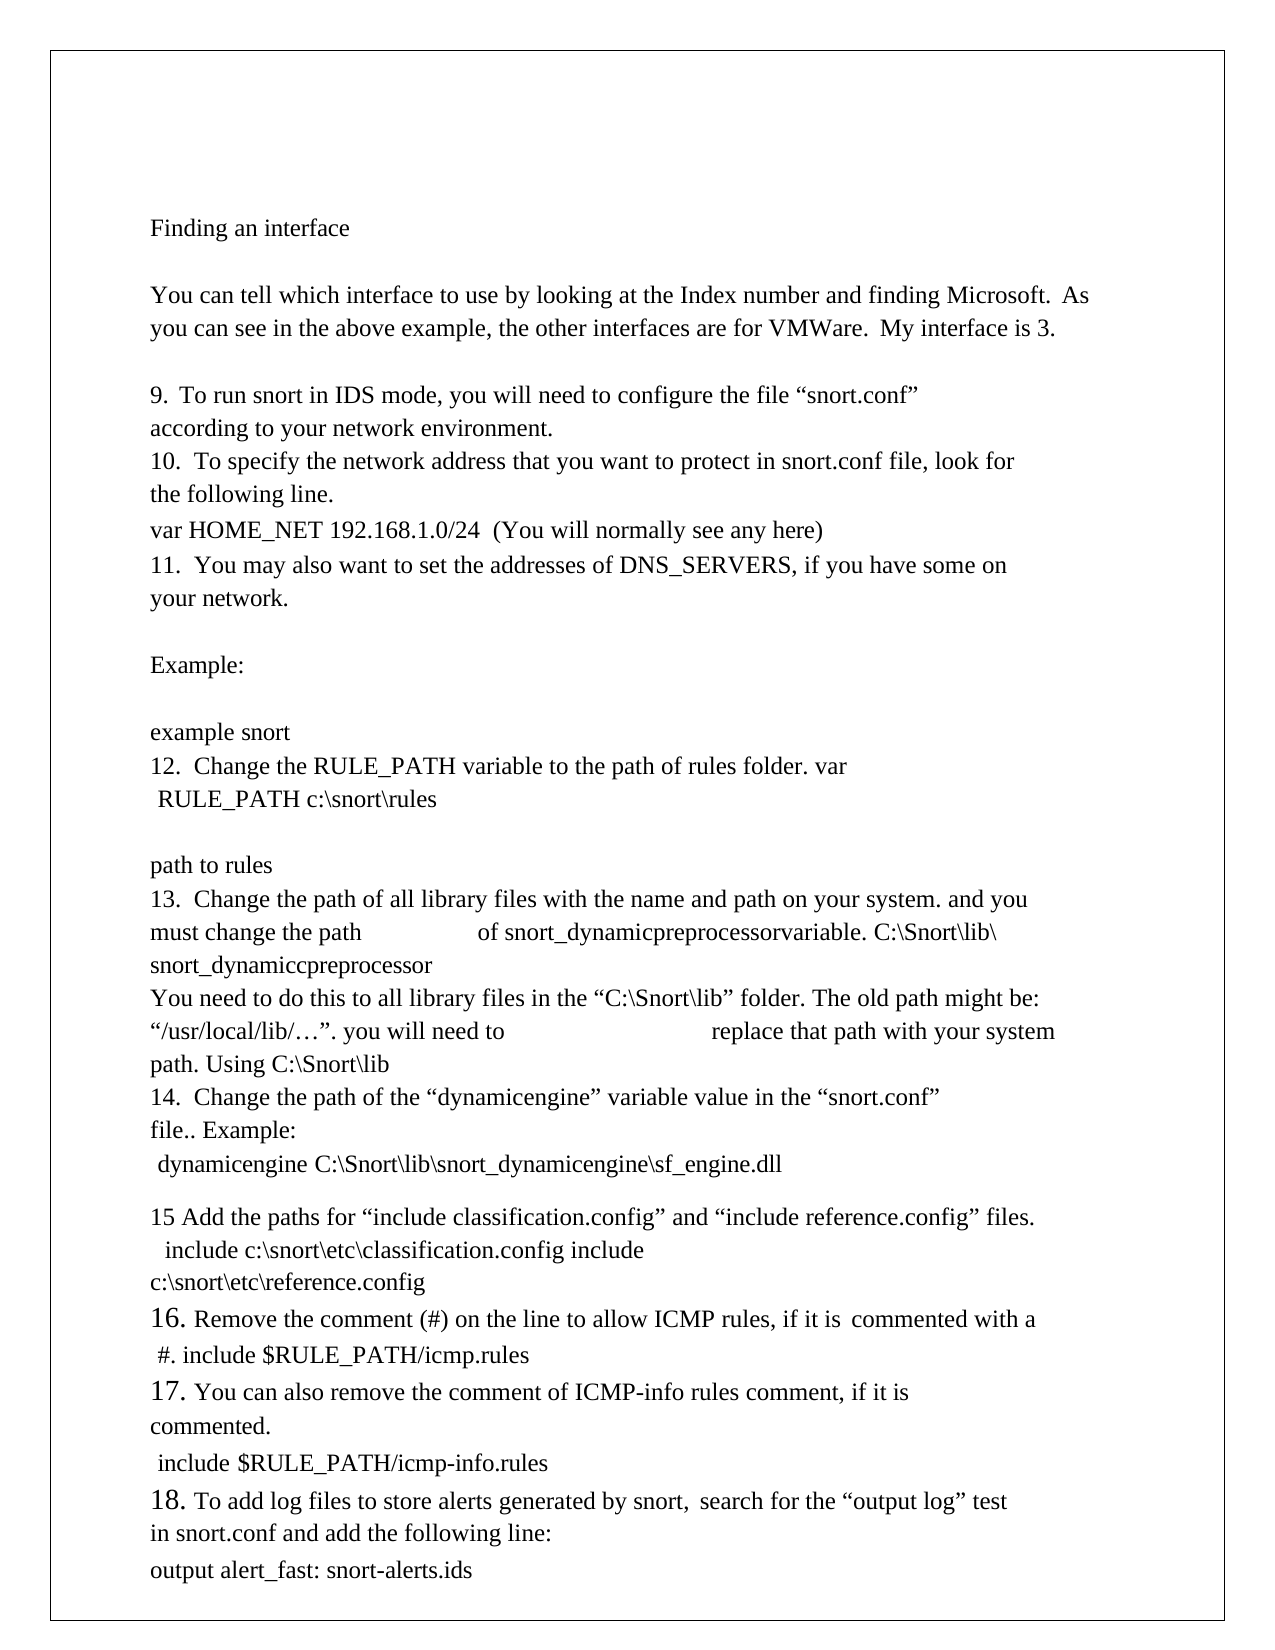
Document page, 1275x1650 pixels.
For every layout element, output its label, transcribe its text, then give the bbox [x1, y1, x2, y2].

list You can also remove the comment of ICMP-info rules comment, if it is [150, 1375, 1200, 1407]
text c:\snort\etc\reference.config [150, 1268, 1200, 1296]
list To run snort in IDS mode, you will need to configure the file “snort.conf” according to your network environment. [150, 380, 1019, 442]
text Example: [150, 650, 1200, 678]
text commented. [150, 1411, 1200, 1439]
list Change the path of all library files with the name and path on your system. and you must change the path of snort_dynamicpreprocessorvariable. C:\Snort\lib\snort_dynamiccpreprocessor [150, 884, 1077, 979]
text dynamicengine C:\Snort\lib\snort_dynamicengine\sf_engine.dll [157, 1149, 1200, 1178]
list To specify the network address that you want to protect in snort.conf file, look for the following line. [150, 446, 1046, 508]
list You may also want to set the addresses of DNS_SERVERS, if you have some on your network. [150, 550, 1054, 612]
text include $RULE_PATH/icmp-info.rules [157, 1448, 1200, 1477]
list Change the path of the “dynamicengine” variable value in the “snort.conf” file.. Example: [150, 1082, 987, 1144]
text You can tell which interface to use by looking at the Index number and finding Microsoft. As you can see in the above example, the other interfaces are for VMWare. My interface is 3. [150, 281, 1104, 342]
list To add log files to store alerts generated by snort, search for the “output log” test in snort.conf and add the following line: [150, 1482, 1029, 1547]
text You need to do this to all library files in the “C:\Snort\lib” folder. The old path might be: “/usr/local/lib/…”. you will need to replace that path with your system path. Using C:\Snort\lib [150, 983, 1106, 1078]
text example snort [150, 717, 1200, 746]
list Change the RULE_PATH variable to the path of rules folder. var RULE_PATH c:\snort\rules [150, 751, 847, 813]
text 15 Add the paths for “include classification.config” and “include reference.config” files. include c:\snort\etc\classification.config include [150, 1202, 1081, 1264]
list Remove the comment (#) on the line to allow ICMP rules, if it is commented with a #. include $RULE_PATH/icmp.rules [150, 1301, 1057, 1369]
text output alert_fast: snort-alerts.ids [150, 1555, 1200, 1584]
text path to rules [150, 850, 1200, 879]
text Finding an interface [150, 213, 1200, 241]
text var HOME_NET 192.168.1.0/24 (You will normally see any here) [150, 516, 1200, 544]
